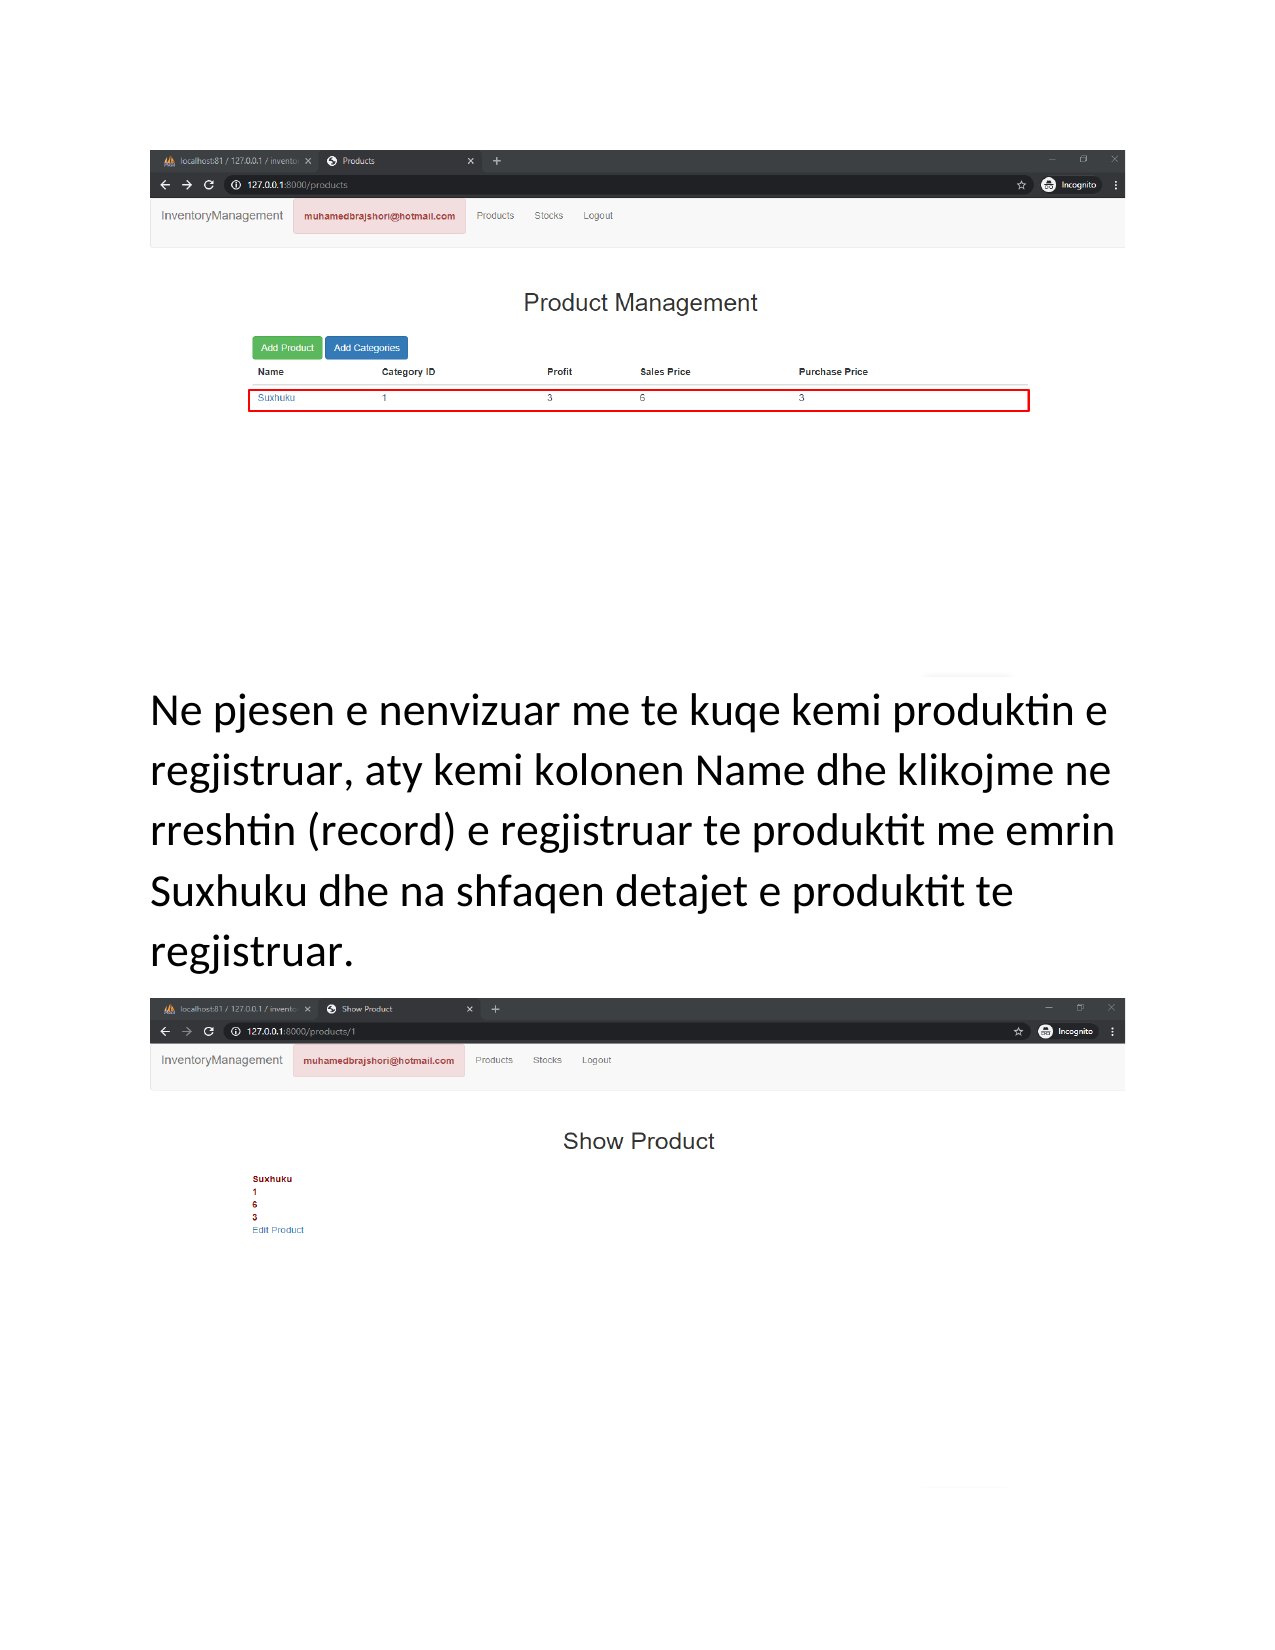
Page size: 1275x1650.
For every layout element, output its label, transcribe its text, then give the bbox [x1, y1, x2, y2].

picture [150, 998, 1125, 1488]
text Ne pjesen e nenvizuar me te kuqe kemi produktin e regjistruar, aty kemi kolonen Name dhe klikojme ne rreshtin (record) e regjistruar te produktit me emrin Suxhuku dhe na shfaqen detajet e produktit te regjistruar. [150, 677, 1125, 978]
picture [150, 150, 1125, 677]
